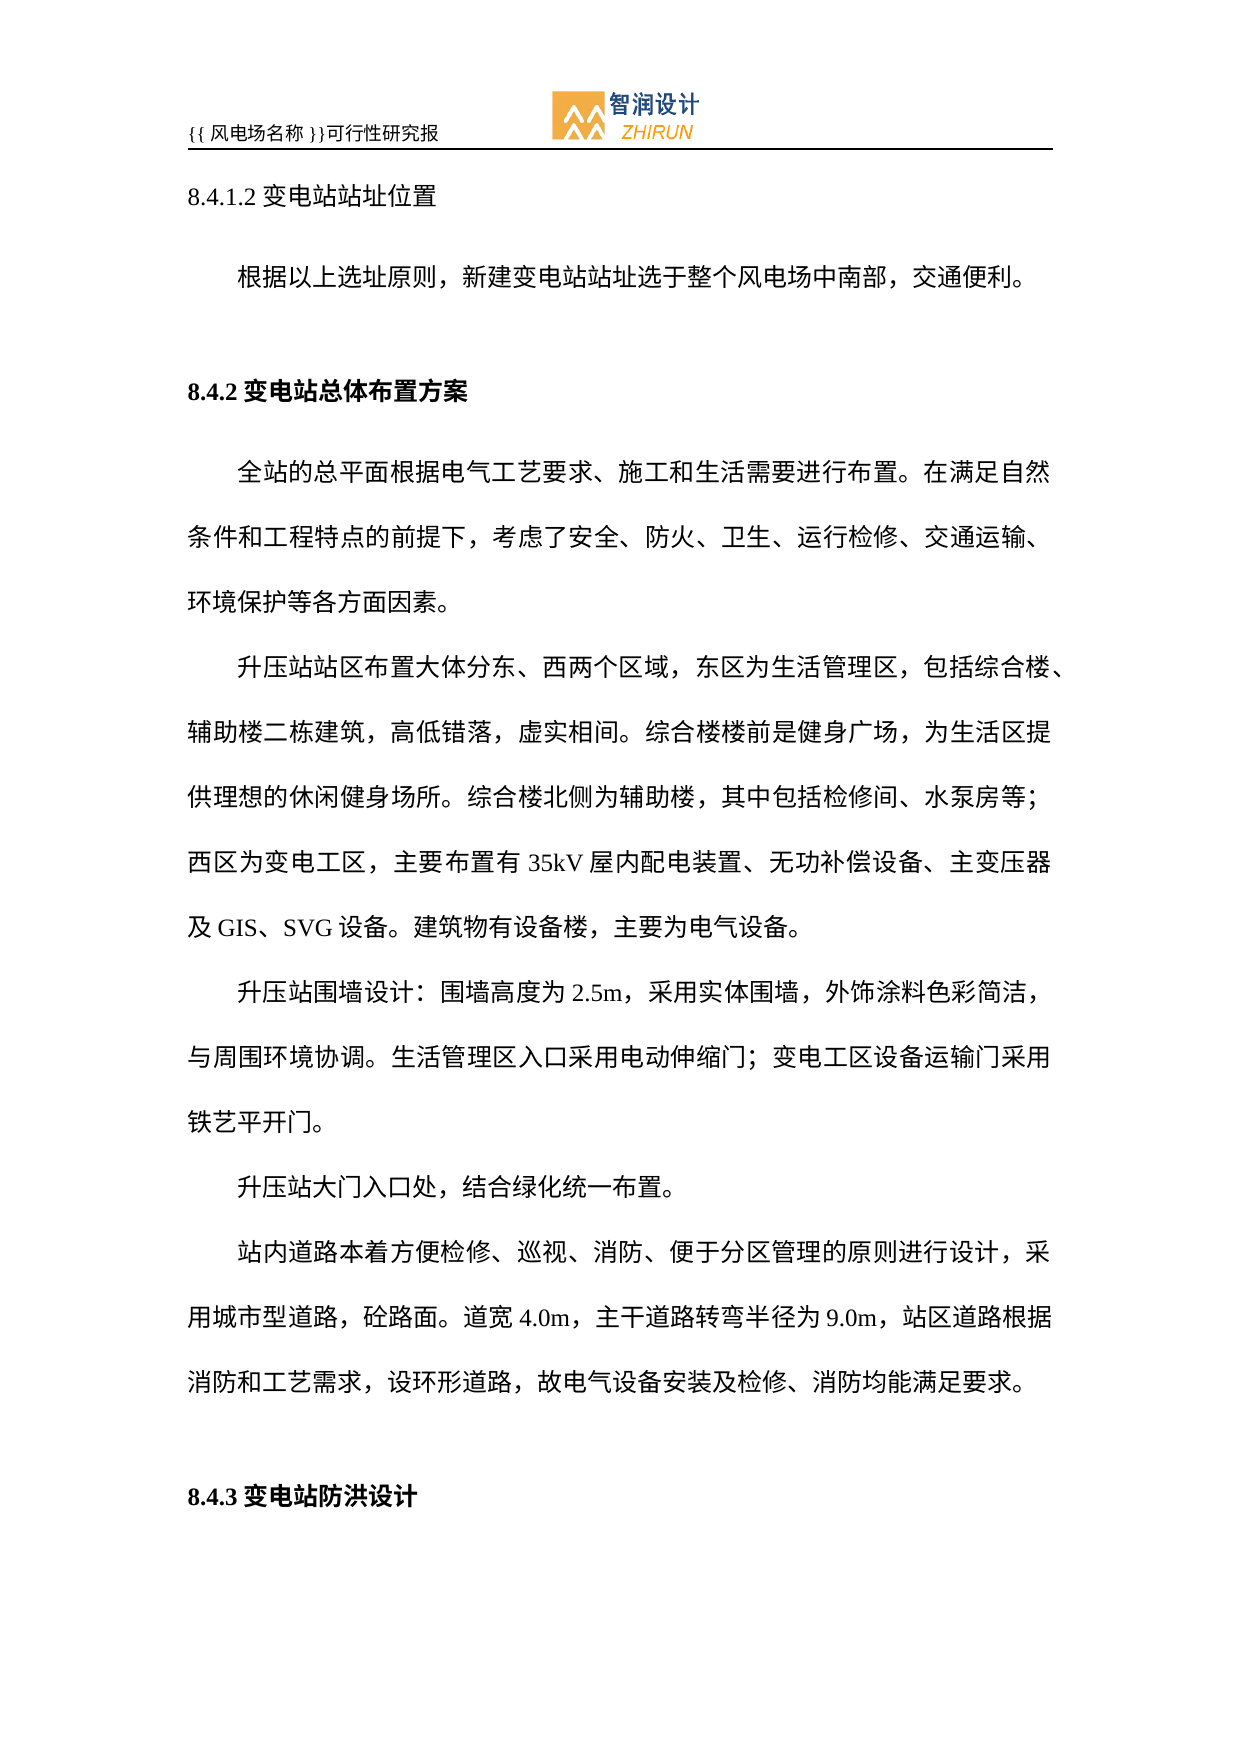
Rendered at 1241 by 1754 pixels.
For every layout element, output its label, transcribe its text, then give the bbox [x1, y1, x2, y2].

title 8.4.3 变电站防洪设计 [187, 1462, 1053, 1527]
text 升压站大门入口处，结合绿化统一布置。 [187, 1153, 1053, 1218]
text 升压站站区布置大体分东、西两个区域，东区为生活管理区，包括综合楼、辅助楼二栋建筑，高低错落，虚实相间。综合楼楼前是健身广场，为生活区提供理想的休闲健身场所。综合楼北侧为辅助楼，其中包括检修间、水泵房等；西区为变电工区，主要布置有35kV屋内配电装置、无功补偿设备、主变压器及GIS、SVG设备。建筑物有设备楼，主要为电气设备。 [187, 633, 1053, 958]
subtitle 8.4.1.2 变电站站址位置 [187, 162, 1053, 227]
text 全站的总平面根据电气工艺要求、施工和生活需要进行布置。在满足自然条件和工程特点的前提下，考虑了安全、防火、卫生、运行检修、交通运输、环境保护等各方面因素。 [187, 438, 1053, 633]
text 升压站围墙设计：围墙高度为2.5m，采用实体围墙，外饰涂料色彩简洁，与周围环境协调。生活管理区入口采用电动伸缩门；变电工区设备运输门采用铁艺平开门。 [187, 958, 1053, 1153]
picture [552, 88, 700, 141]
text 根据以上选址原则，新建变电站站址选于整个风电场中南部，交通便利。 [187, 243, 1053, 308]
text 站内道路本着方便检修、巡视、消防、便于分区管理的原则进行设计，采用城市型道路，砼路面。道宽4.0m，主干道路转弯半径为9.0m，站区道路根据消防和工艺需求，设环形道路，故电气设备安装及检修、消防均能满足要求。 [187, 1218, 1053, 1413]
title 8.4.2 变电站总体布置方案 [187, 357, 1053, 422]
